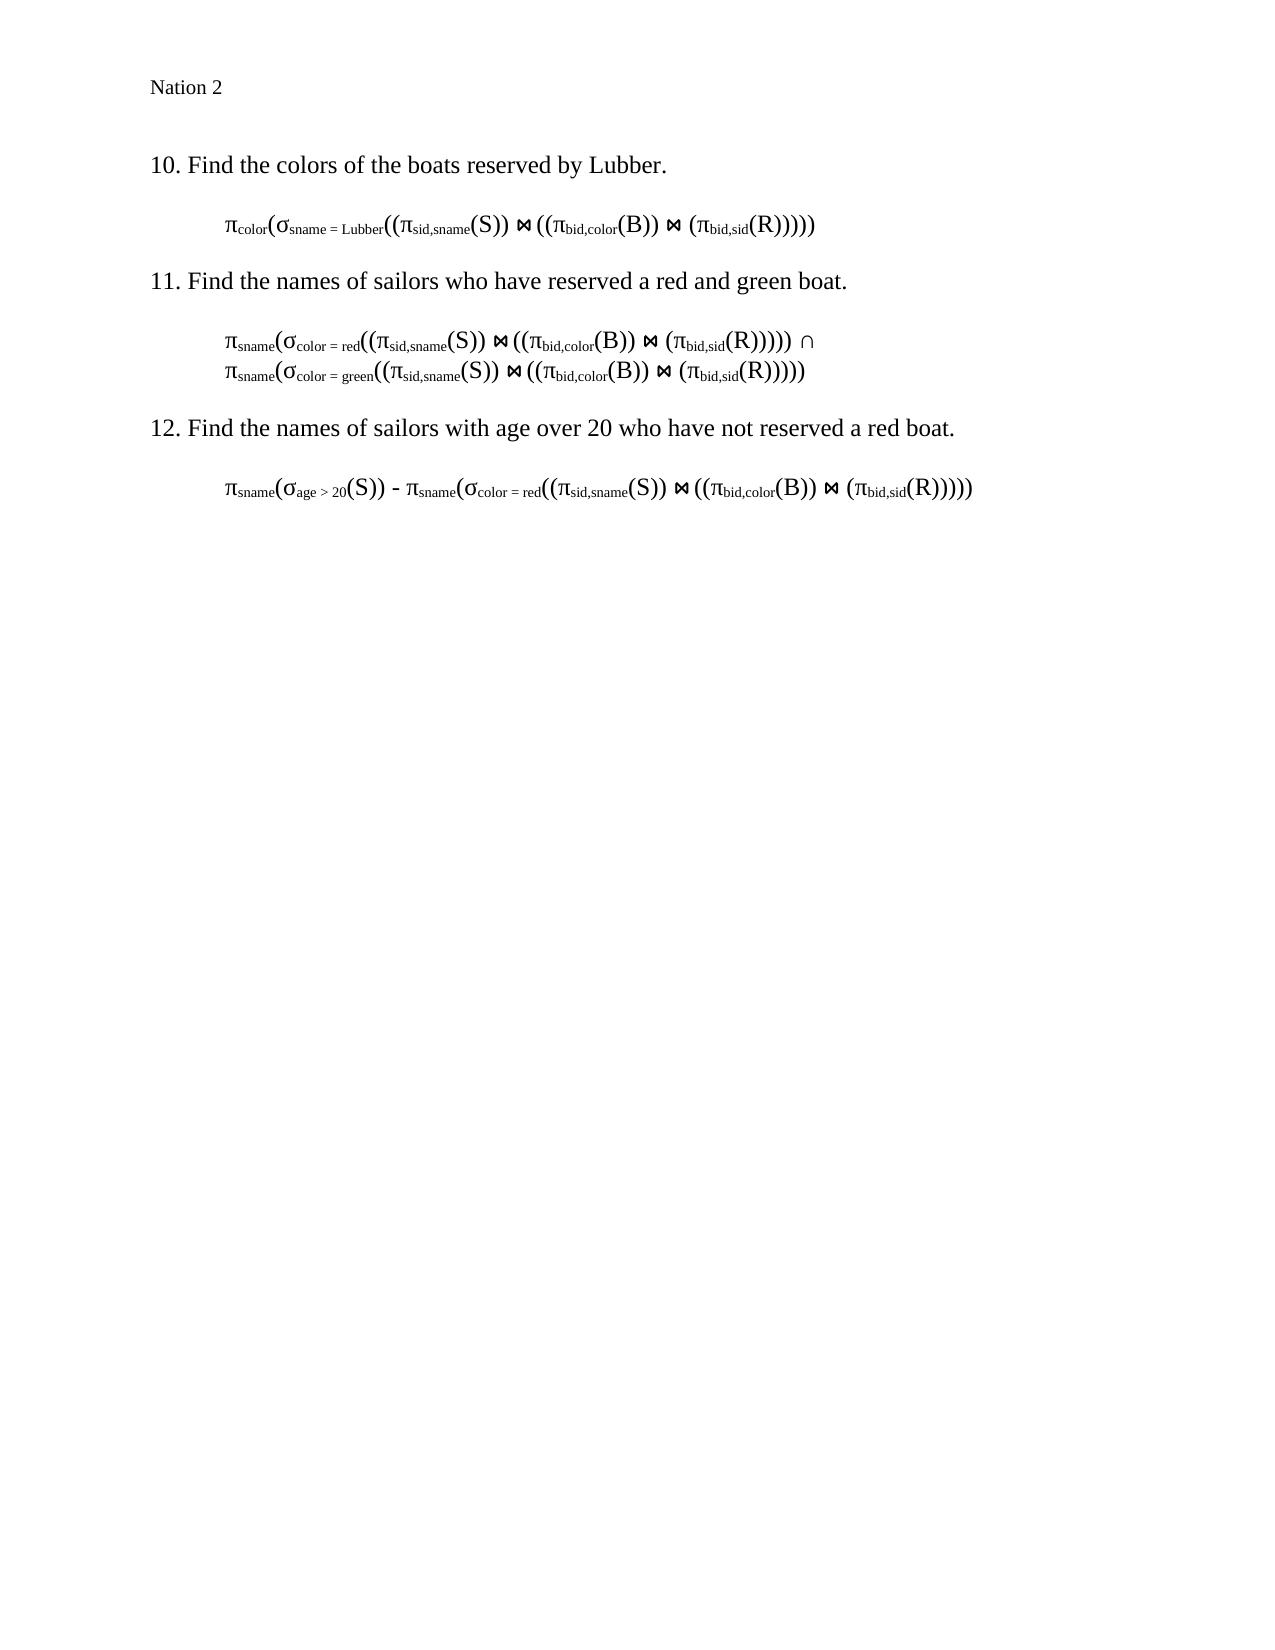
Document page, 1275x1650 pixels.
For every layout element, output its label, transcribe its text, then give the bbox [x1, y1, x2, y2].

text 11. Find the names of sailors who have reserved a red and green boat. [150, 266, 1125, 295]
text πsname(σcolor = red((πsid,sname(S)) ⋈ ((πbid,color(B)) ⋈ (πbid,sid(R))))) ∩ [150, 324, 1125, 354]
text 12. Find the names of sailors with age over 20 who have not reserved a red boat. [150, 413, 1125, 442]
text πcolor(σsname = Lubber((πsid,sname(S)) ⋈ ((πbid,color(B)) ⋈ (πbid,sid(R))))) [150, 207, 1125, 238]
text 10. Find the colors of the boats reserved by Lubber. [150, 150, 1125, 179]
text πsname(σage > 20(S)) - πsname(σcolor = red((πsid,sname(S)) ⋈ ((πbid,color(B)) ⋈ (πbid,sid(R))))) [150, 471, 1125, 501]
text πsname(σcolor = green((πsid,sname(S)) ⋈ ((πbid,color(B)) ⋈ (πbid,sid(R))))) [150, 354, 1125, 384]
